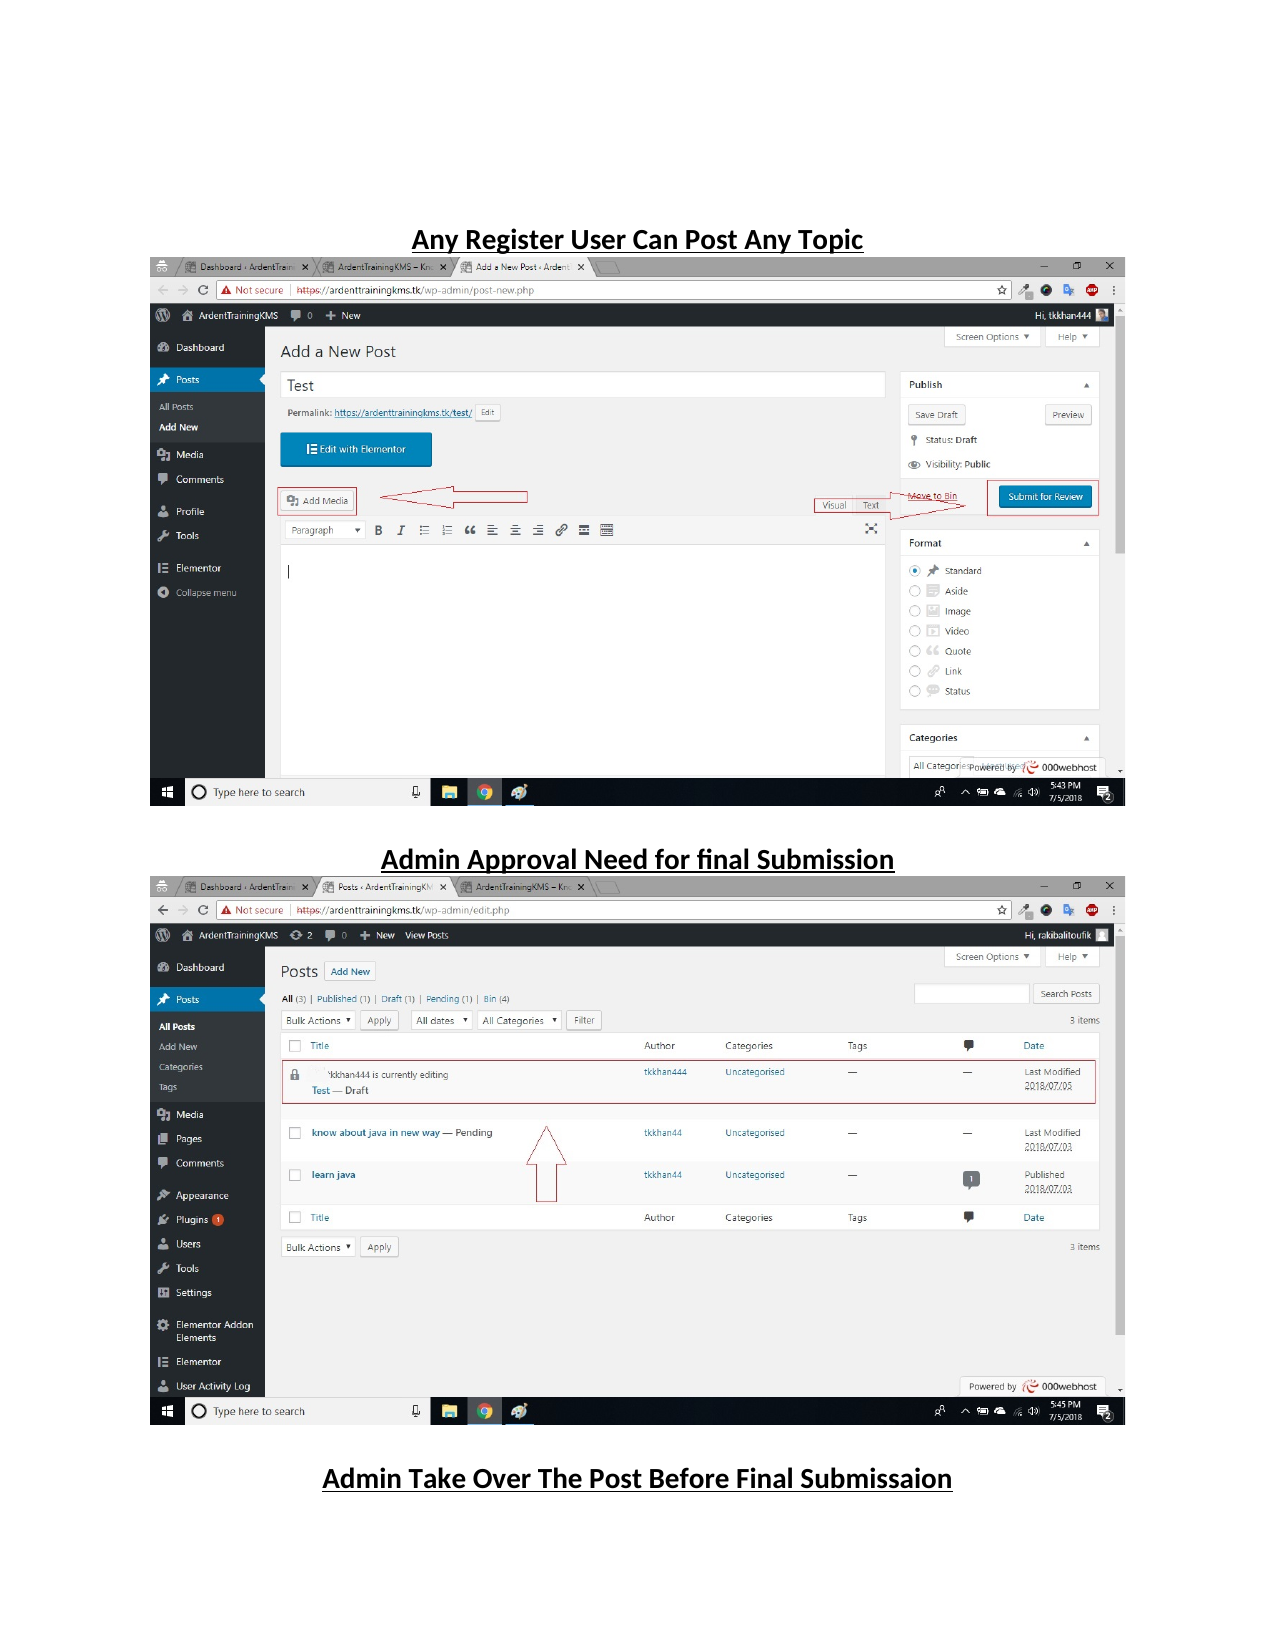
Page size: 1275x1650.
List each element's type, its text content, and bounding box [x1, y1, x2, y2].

text Admin Approval Need for final Submission [150, 841, 1125, 876]
picture [158, 994, 169, 1005]
text Admin Take Over The Post Before Final Submissaion [150, 1460, 1125, 1496]
picture [150, 257, 1125, 806]
picture [186, 378, 198, 383]
picture [150, 876, 1125, 1425]
text Any Register User Can Post Any Topic [150, 221, 1125, 257]
picture [161, 374, 169, 383]
picture [177, 995, 199, 1003]
